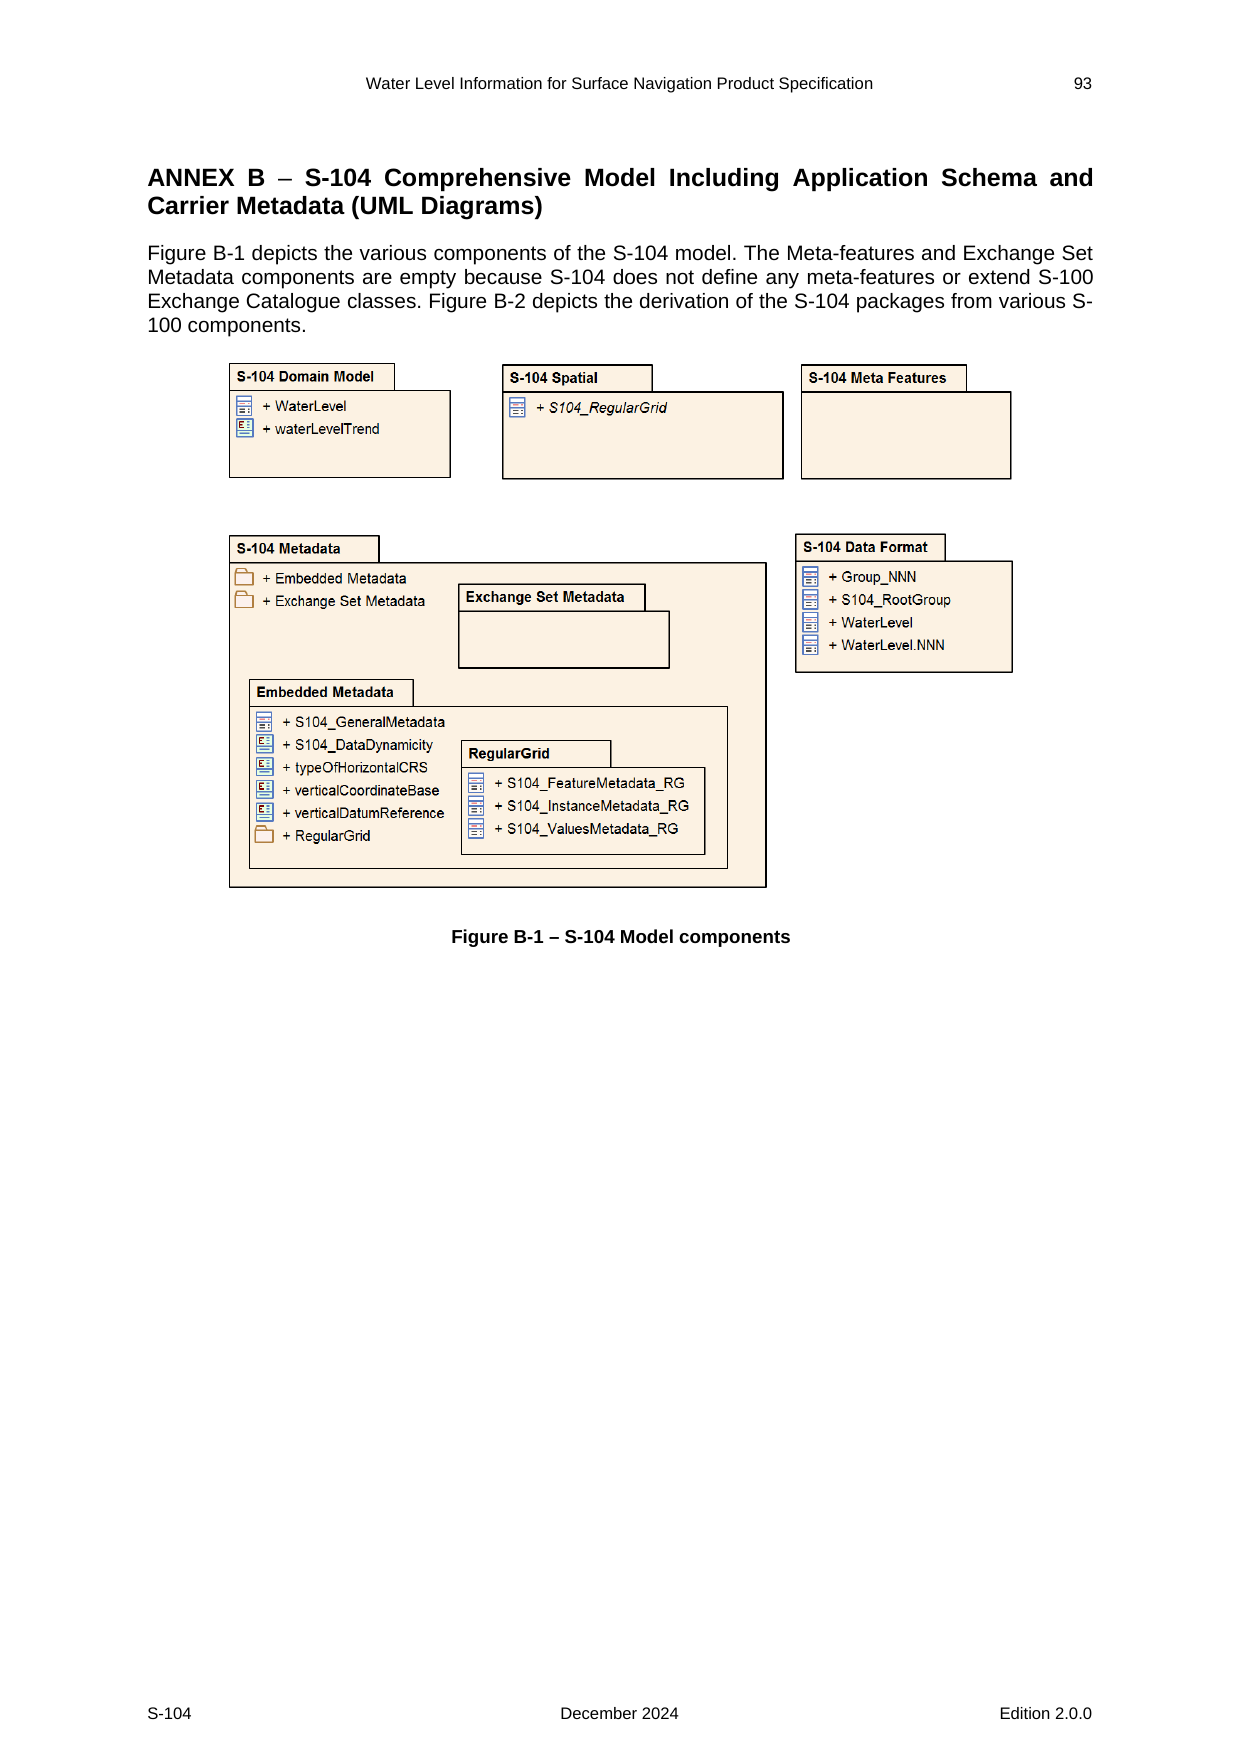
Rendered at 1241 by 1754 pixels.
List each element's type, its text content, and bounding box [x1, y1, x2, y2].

text Figure B-1 depicts the various components of the S-104 model. The Meta-features and Exchange Set Metadata components are empty because S-104 does not define any meta-features or extend S-100 Exchange Catalogue classes. Figure B-2 depicts the derivation of the S-104 packages from various S-100 components. [147, 241, 1095, 337]
subtitle ANNEX B – S-104 Comprehensive Model Including Application Schema and Carrier Metadata (UML Diagrams) [147, 162, 1095, 220]
text Figure B-1 – S-104 Model components [147, 926, 1095, 947]
picture [215, 349, 1026, 901]
